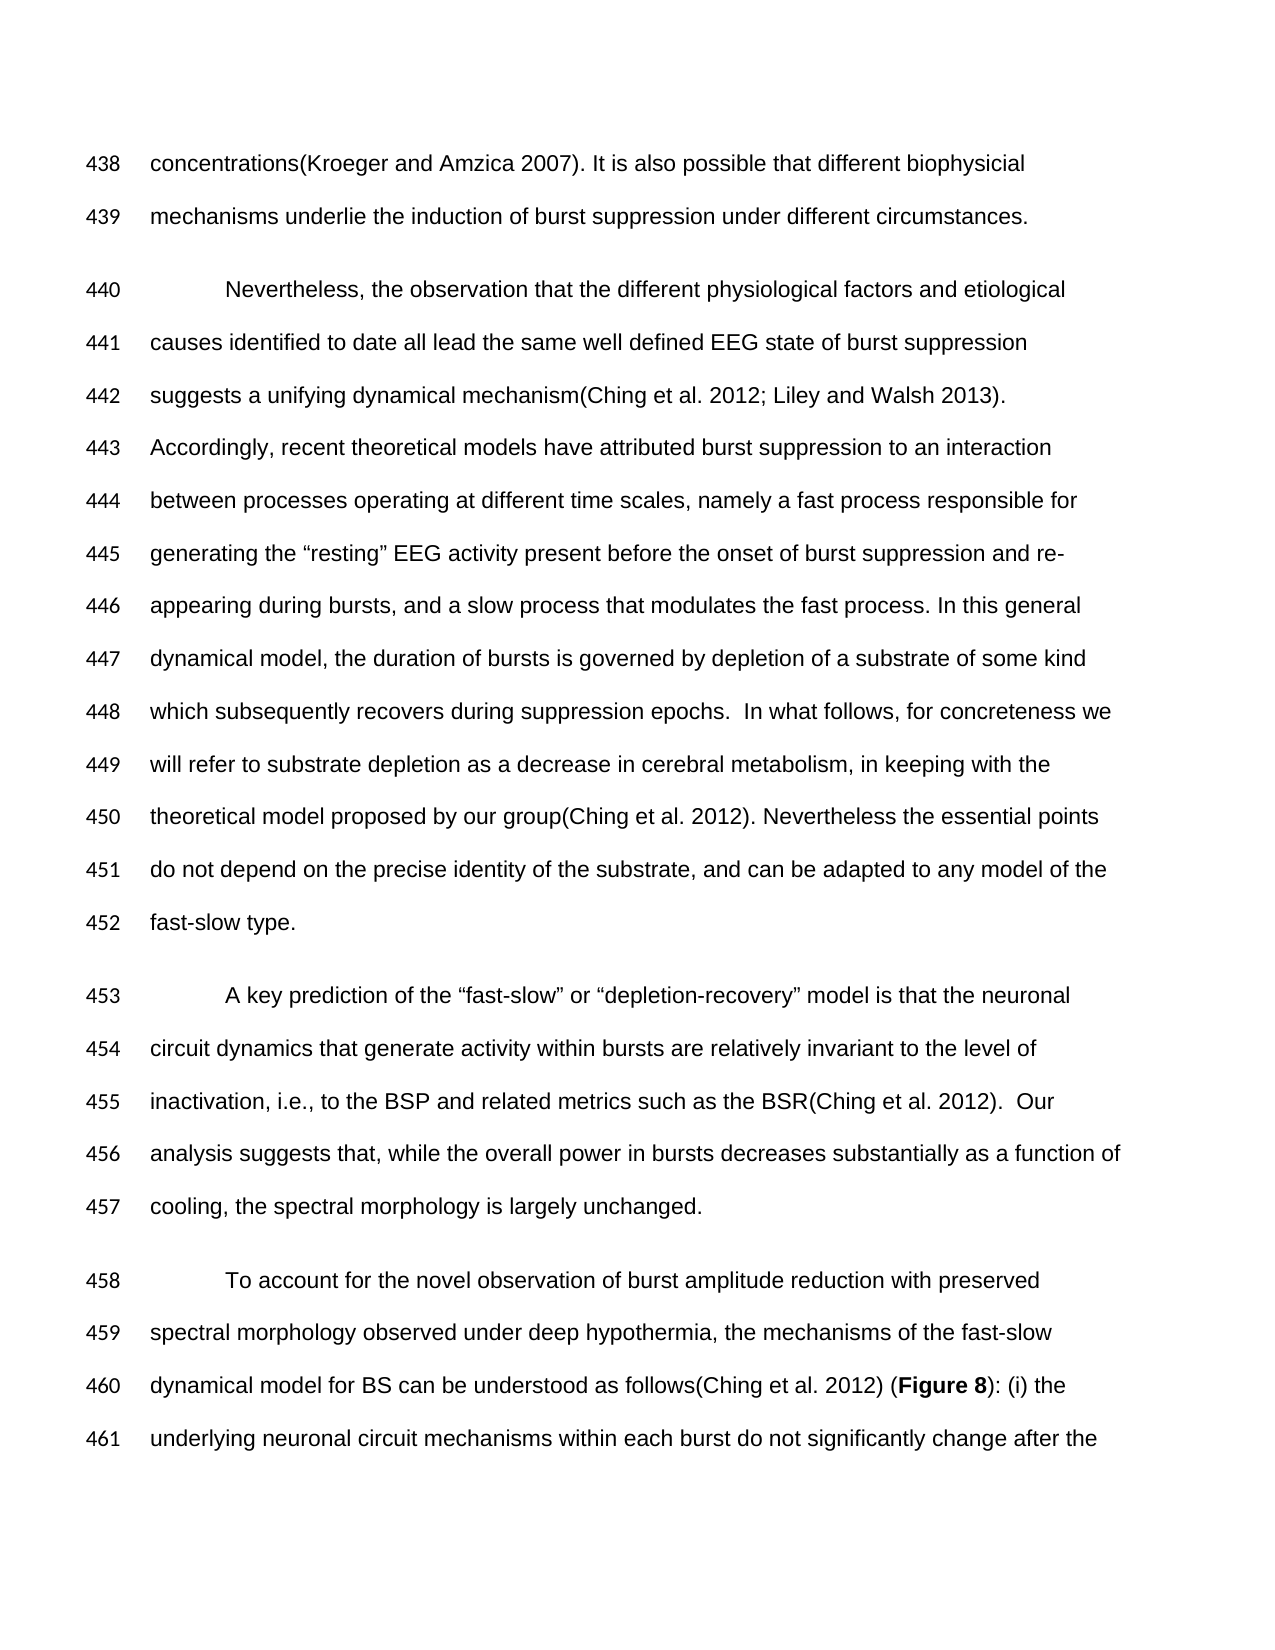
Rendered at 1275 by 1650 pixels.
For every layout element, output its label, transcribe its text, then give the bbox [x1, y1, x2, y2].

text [150, 1267, 1125, 1451]
text Nevertheless, the observation that the different physiological factors and etiological causes identified to date all lead the same well defined EEG state of burst suppression suggests a unifying dynamical mechanism(Ching et al. 2012; Liley and Walsh 2013). Accordingly, recent theoretical models have attributed burst suppression to an interaction between processes operating at different time scales, namely a fast process responsible for generating the “resting” EEG activity present before the onset of burst suppression and re-appearing during bursts, and a slow process that modulates the fast process. In this general dynamical model, the duration of bursts is governed by depletion of a substrate of some kind which subsequently recovers during suppression epochs. In what follows, for concreteness we will refer to substrate depletion as a decrease in cerebral metabolism, in keeping with the theoretical model proposed by our group(Ching et al. 2012). Nevertheless the essential points do not depend on the precise identity of the substrate, and can be adapted to any model of the fast-slow type. [150, 276, 1125, 935]
text A key prediction of the “fast-slow” or “depletion-recovery” model is that the neuronal circuit dynamics that generate activity within bursts are relatively invariant to the level of inactivation, i.e., to the BSP and related metrics such as the BSR(Ching et al. 2012). Our analysis suggests that, while the overall power in bursts decreases substantially as a function of cooling, the spectral morphology is largely unchanged. [150, 982, 1125, 1219]
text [150, 150, 1125, 229]
